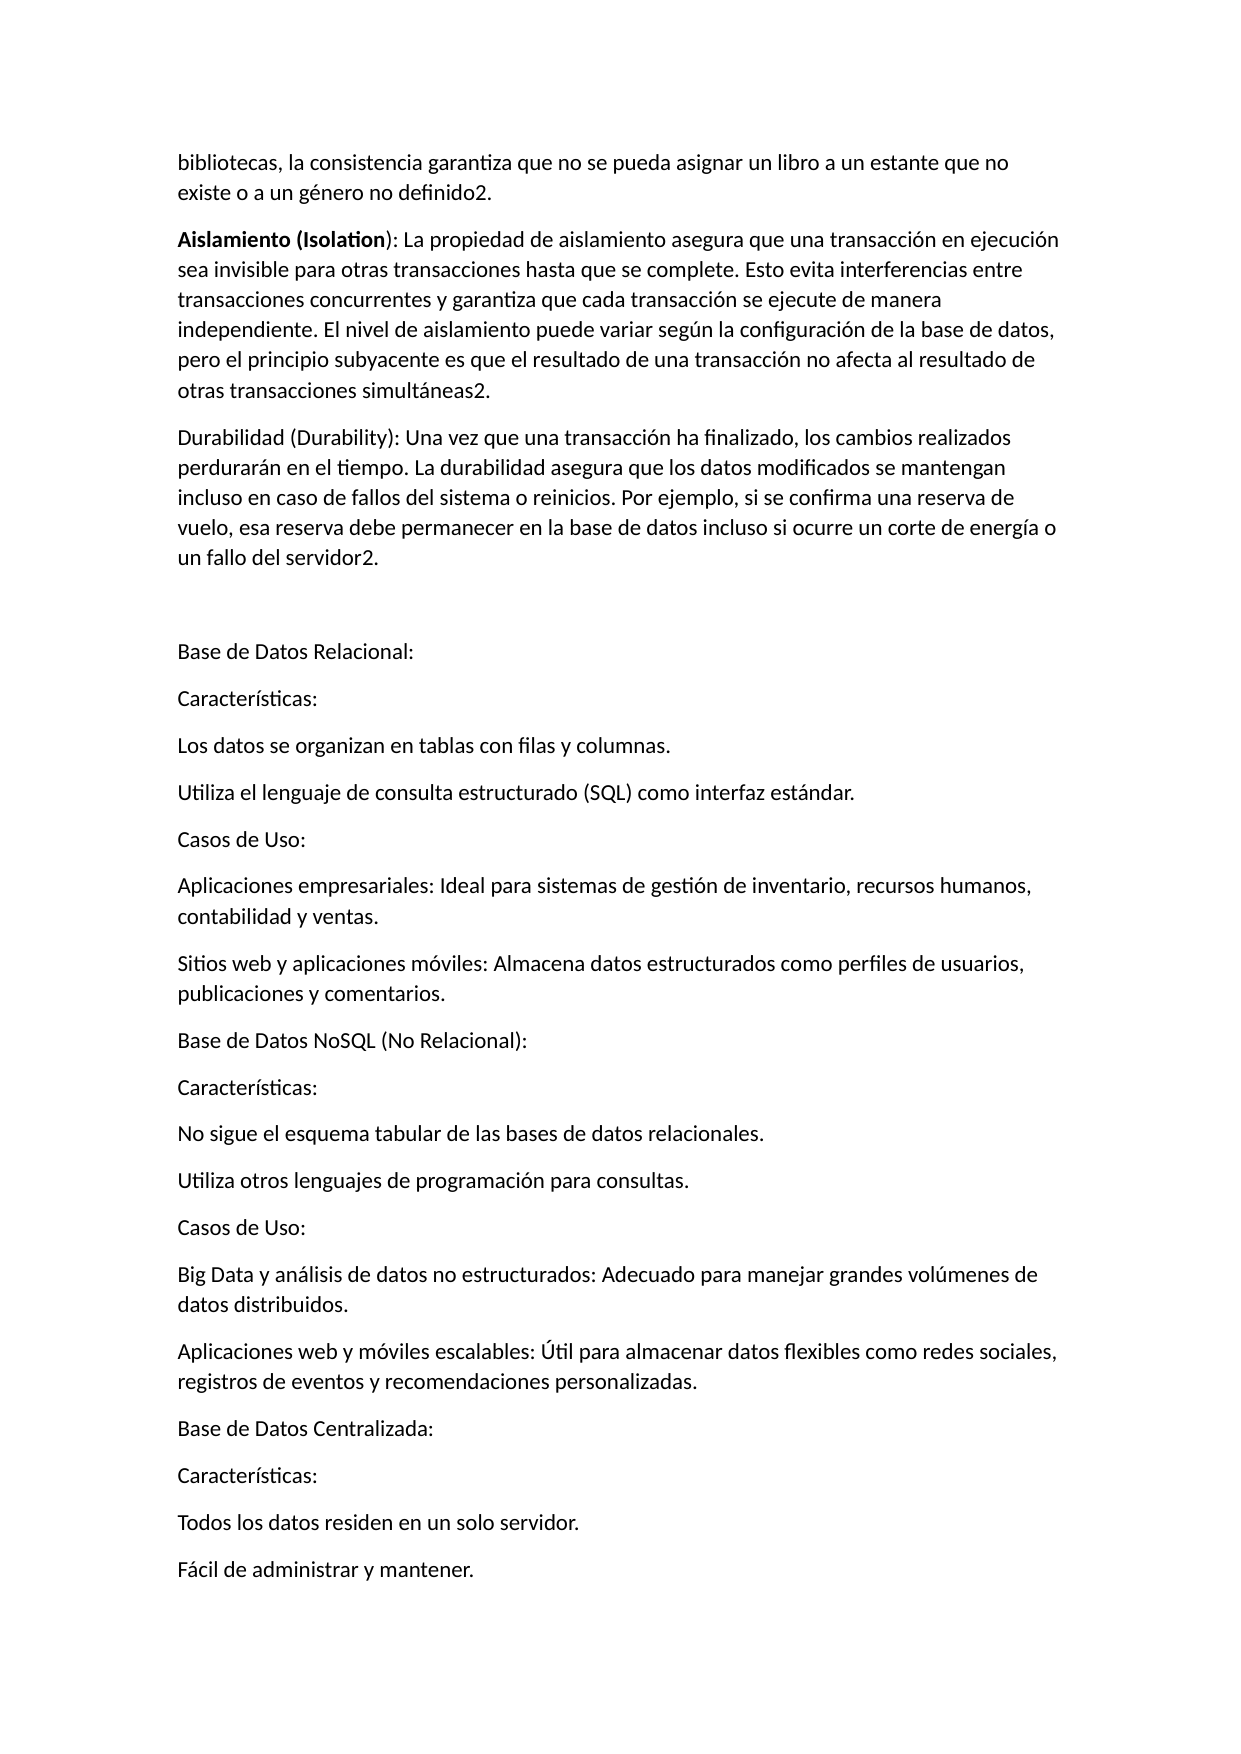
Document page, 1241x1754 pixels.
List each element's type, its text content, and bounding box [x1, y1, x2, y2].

text Fácil de administrar y mantener. [177, 1555, 1063, 1583]
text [177, 148, 1063, 206]
text Utiliza el lenguaje de consulta estructurado (SQL) como interfaz estándar. [177, 778, 1063, 806]
text No sigue el esquema tabular de las bases de datos relacionales. [177, 1119, 1063, 1147]
text Base de Datos Centralizada: [177, 1414, 1063, 1442]
text Utiliza otros lenguajes de programación para consultas. [177, 1166, 1063, 1194]
text Aplicaciones empresariales: Ideal para sistemas de gestión de inventario, recursos humanos, contabilidad y ventas. [177, 872, 1063, 930]
text Características: [177, 684, 1063, 712]
text Durabilidad (Durability): Una vez que una transacción ha finalizado, los cambios realizados perdurarán en el tiempo. La durabilidad asegura que los datos modificados se mantengan incluso en caso de fallos del sistema o reinicios. Por ejemplo, si se confirma una reserva de vuelo, esa reserva debe permanecer en la base de datos incluso si ocurre un corte de energía o un fallo del servidor2. [177, 423, 1063, 571]
text Big Data y análisis de datos no estructurados: Adecuado para manejar grandes volúmenes de datos distribuidos. [177, 1260, 1063, 1318]
text Los datos se organizan en tablas con filas y columnas. [177, 731, 1063, 759]
text Casos de Uso: [177, 1213, 1063, 1241]
text Casos de Uso: [177, 825, 1063, 853]
text Base de Datos NoSQL (No Relacional): [177, 1026, 1063, 1054]
text Aislamiento (Isolation): La propiedad de aislamiento asegura que una transacción en ejecución sea invisible para otras transacciones hasta que se complete. Esto evita interferencias entre transacciones concurrentes y garantiza que cada transacción se ejecute de manera independiente. El nivel de aislamiento puede variar según la configuración de la base de datos, pero el principio subyacente es que el resultado de una transacción no afecta al resultado de otras transacciones simultáneas2. [177, 225, 1063, 404]
text Todos los datos residen en un solo servidor. [177, 1508, 1063, 1536]
text Características: [177, 1073, 1063, 1101]
text Características: [177, 1461, 1063, 1489]
text Sitios web y aplicaciones móviles: Almacena datos estructurados como perfiles de usuarios, publicaciones y comentarios. [177, 949, 1063, 1007]
text Base de Datos Relacional: [177, 637, 1063, 665]
text Aplicaciones web y móviles escalables: Útil para almacenar datos flexibles como redes sociales, registros de eventos y recomendaciones personalizadas. [177, 1337, 1063, 1395]
